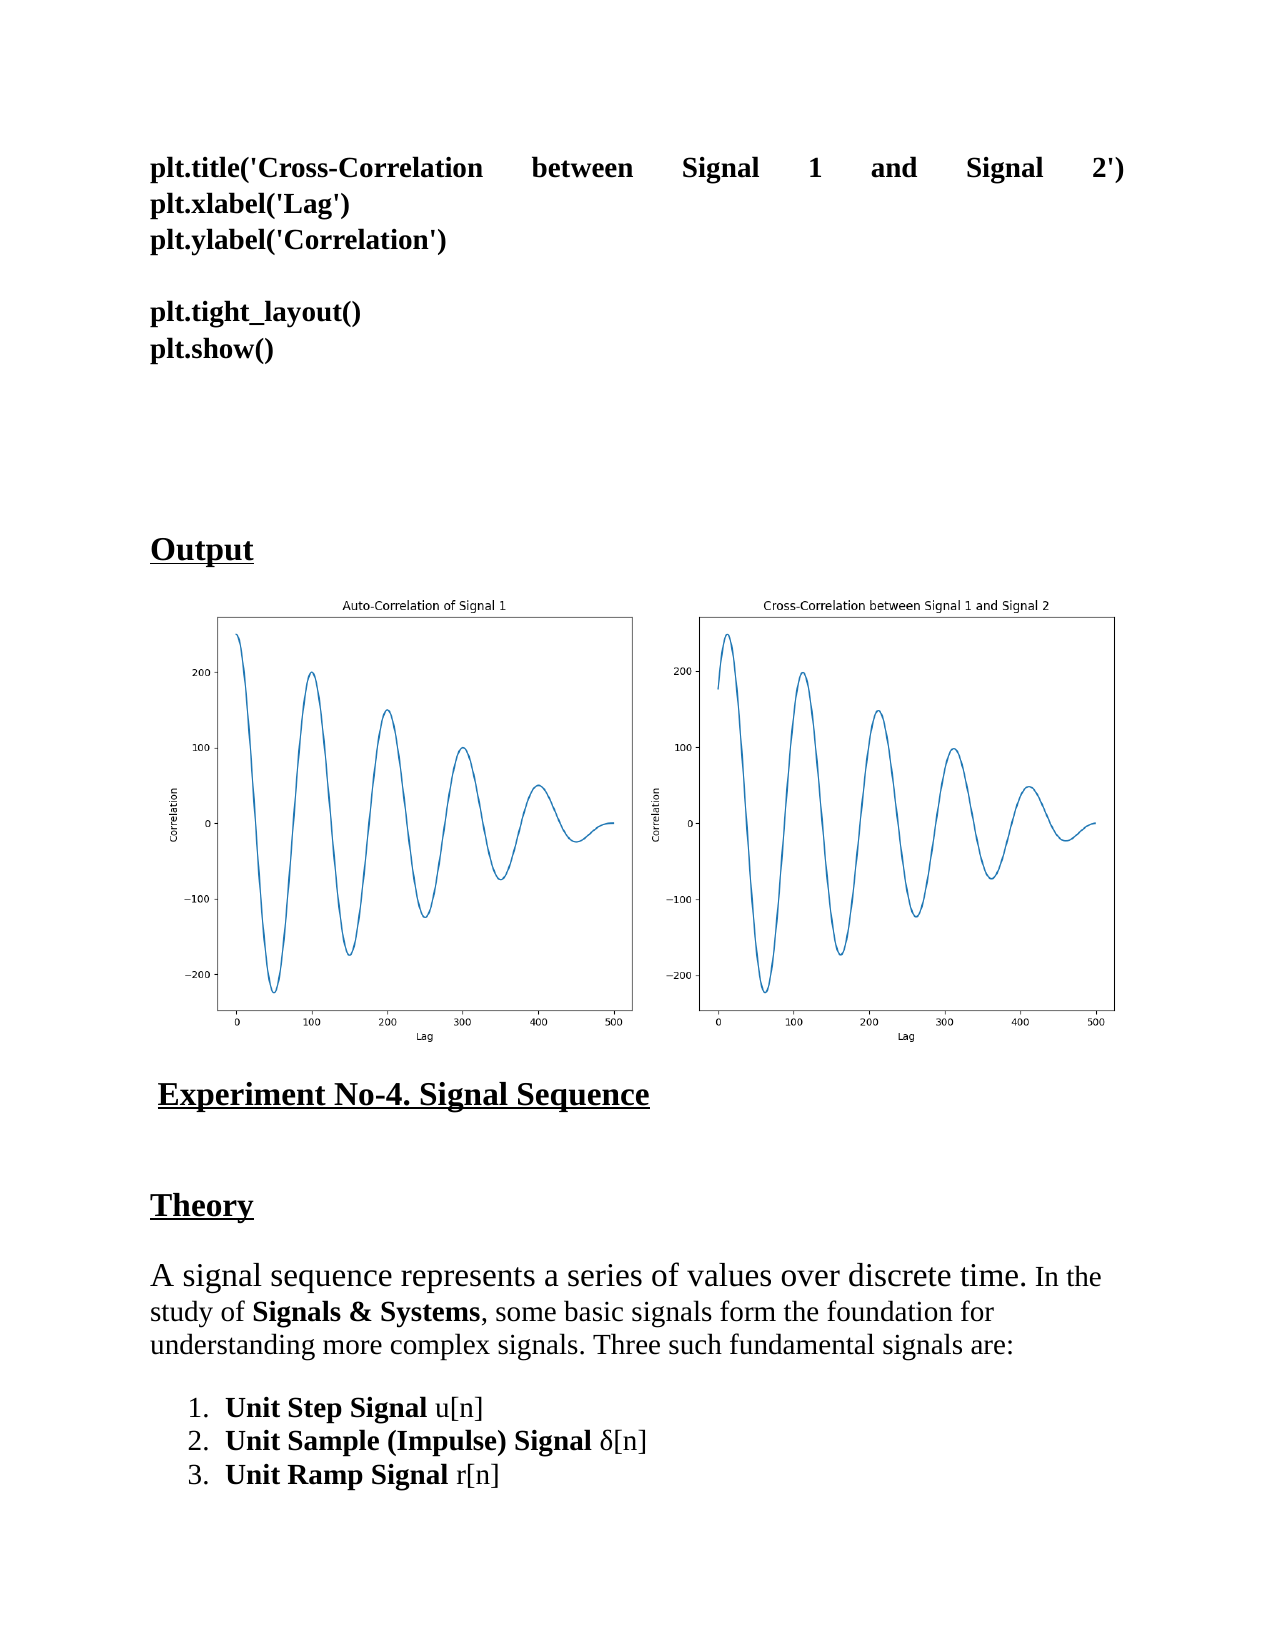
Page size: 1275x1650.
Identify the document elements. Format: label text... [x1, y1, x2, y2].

picture [150, 587, 1125, 1056]
list Unit Step Signal u[n] [187, 1390, 1125, 1423]
text A signal sequence represents a series of values over discrete time. In the study of Signals & Systems, some basic signals form the foundation for understanding more complex signals. Three such fundamental signals are: [150, 1255, 1125, 1361]
text Theory [150, 1185, 1125, 1223]
text Output [150, 529, 1125, 568]
list Unit Ramp Signal r[n] [187, 1457, 1125, 1491]
text Experiment No-4. Signal Sequence [150, 1074, 1125, 1112]
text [150, 150, 1125, 394]
list Unit Sample (Impulse) Signal δ[n] [187, 1423, 1125, 1457]
